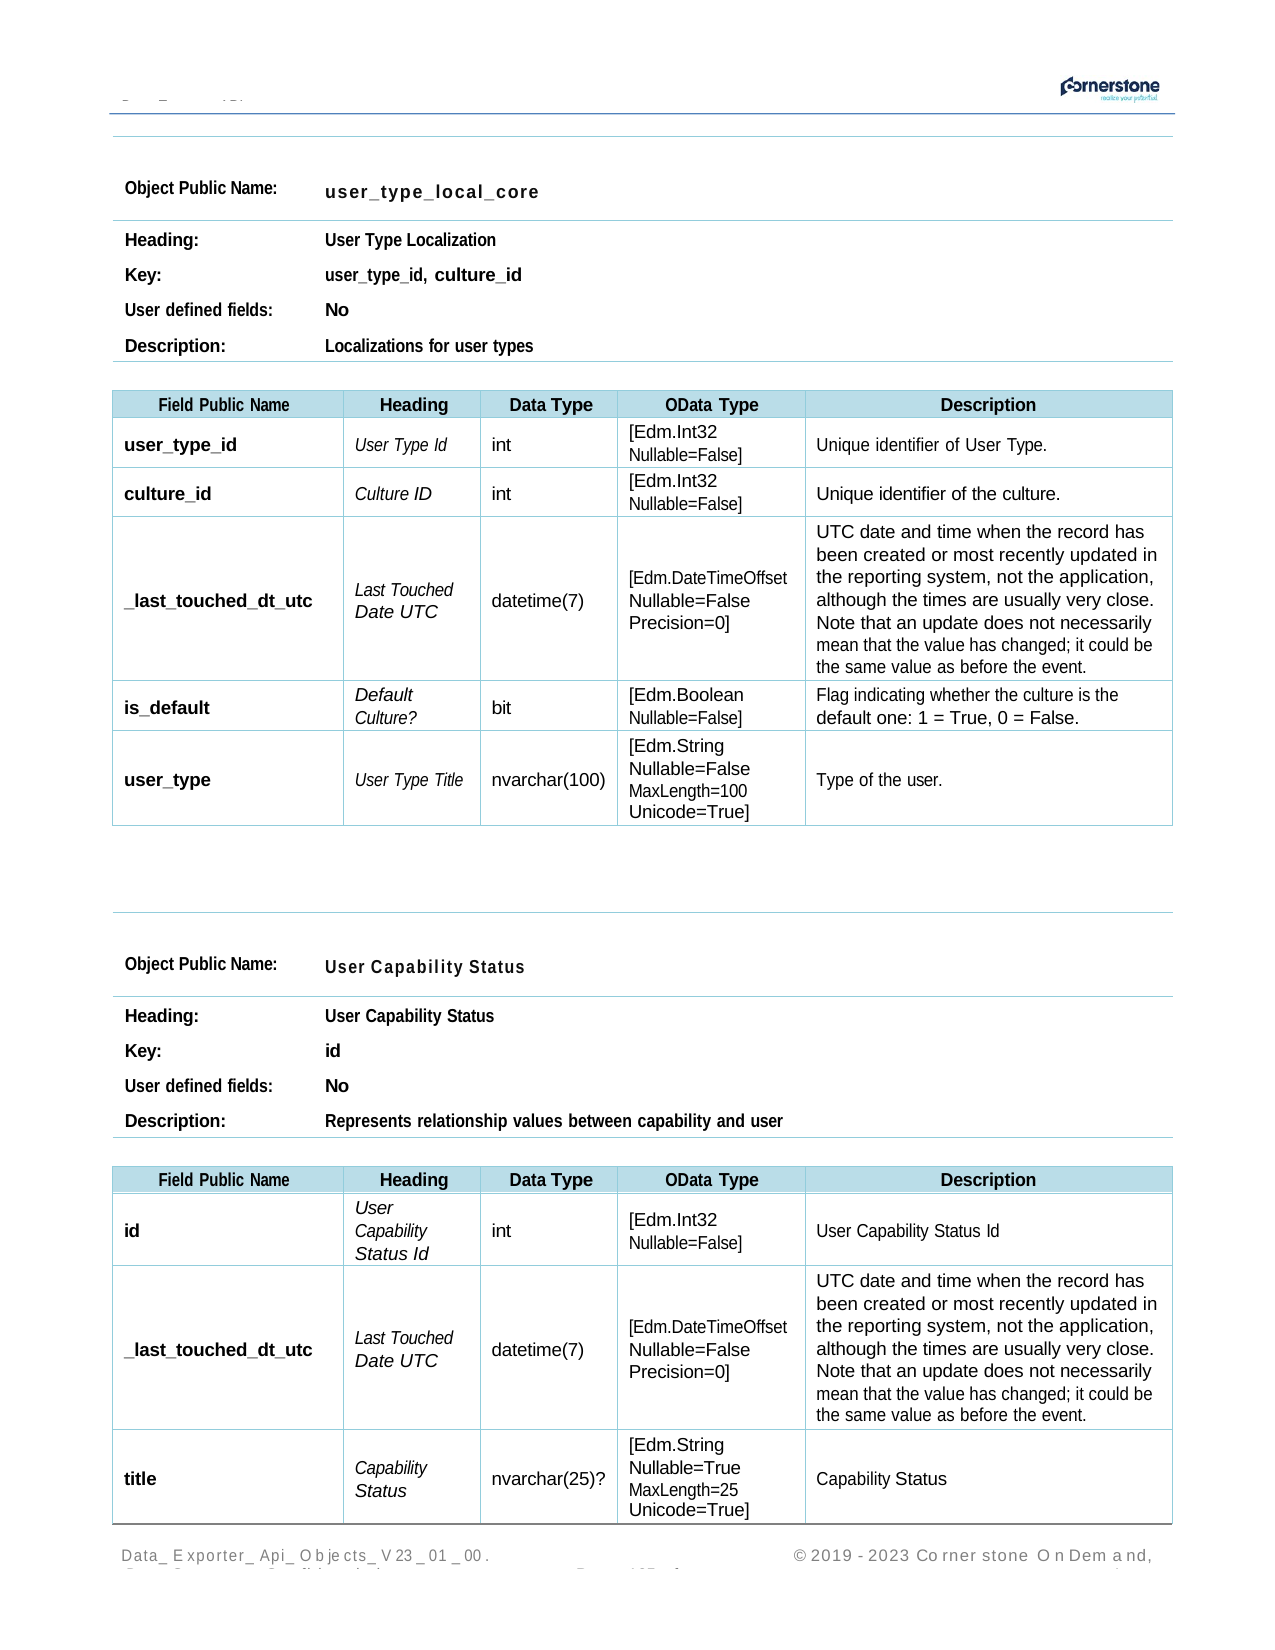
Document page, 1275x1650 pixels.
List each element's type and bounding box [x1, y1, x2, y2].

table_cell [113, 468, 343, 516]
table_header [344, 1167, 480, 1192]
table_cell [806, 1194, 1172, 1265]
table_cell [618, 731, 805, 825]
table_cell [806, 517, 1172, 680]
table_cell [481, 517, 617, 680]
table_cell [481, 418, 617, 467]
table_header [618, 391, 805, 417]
picture [1060, 75, 1160, 103]
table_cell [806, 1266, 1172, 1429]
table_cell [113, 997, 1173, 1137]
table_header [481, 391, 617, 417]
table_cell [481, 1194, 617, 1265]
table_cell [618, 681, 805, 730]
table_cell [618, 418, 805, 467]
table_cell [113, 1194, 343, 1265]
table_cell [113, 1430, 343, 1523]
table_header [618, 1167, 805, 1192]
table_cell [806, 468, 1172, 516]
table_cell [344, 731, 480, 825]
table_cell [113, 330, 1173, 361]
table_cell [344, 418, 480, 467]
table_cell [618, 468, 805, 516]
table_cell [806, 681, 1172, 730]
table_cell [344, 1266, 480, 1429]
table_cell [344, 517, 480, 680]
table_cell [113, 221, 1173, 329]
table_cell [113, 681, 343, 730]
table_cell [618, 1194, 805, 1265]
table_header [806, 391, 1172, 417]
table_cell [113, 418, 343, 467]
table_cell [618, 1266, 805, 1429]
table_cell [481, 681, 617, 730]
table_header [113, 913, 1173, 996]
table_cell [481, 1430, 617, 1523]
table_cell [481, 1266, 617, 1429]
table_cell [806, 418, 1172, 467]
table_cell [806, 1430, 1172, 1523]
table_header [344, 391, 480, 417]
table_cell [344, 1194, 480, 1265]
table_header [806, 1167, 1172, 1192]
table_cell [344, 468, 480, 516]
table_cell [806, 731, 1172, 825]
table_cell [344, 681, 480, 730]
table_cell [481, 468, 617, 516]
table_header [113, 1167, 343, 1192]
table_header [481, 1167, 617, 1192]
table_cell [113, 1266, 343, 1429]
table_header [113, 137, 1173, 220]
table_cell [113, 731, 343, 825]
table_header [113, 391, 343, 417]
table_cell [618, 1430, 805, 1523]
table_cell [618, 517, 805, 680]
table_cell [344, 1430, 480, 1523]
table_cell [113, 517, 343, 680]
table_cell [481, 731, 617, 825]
